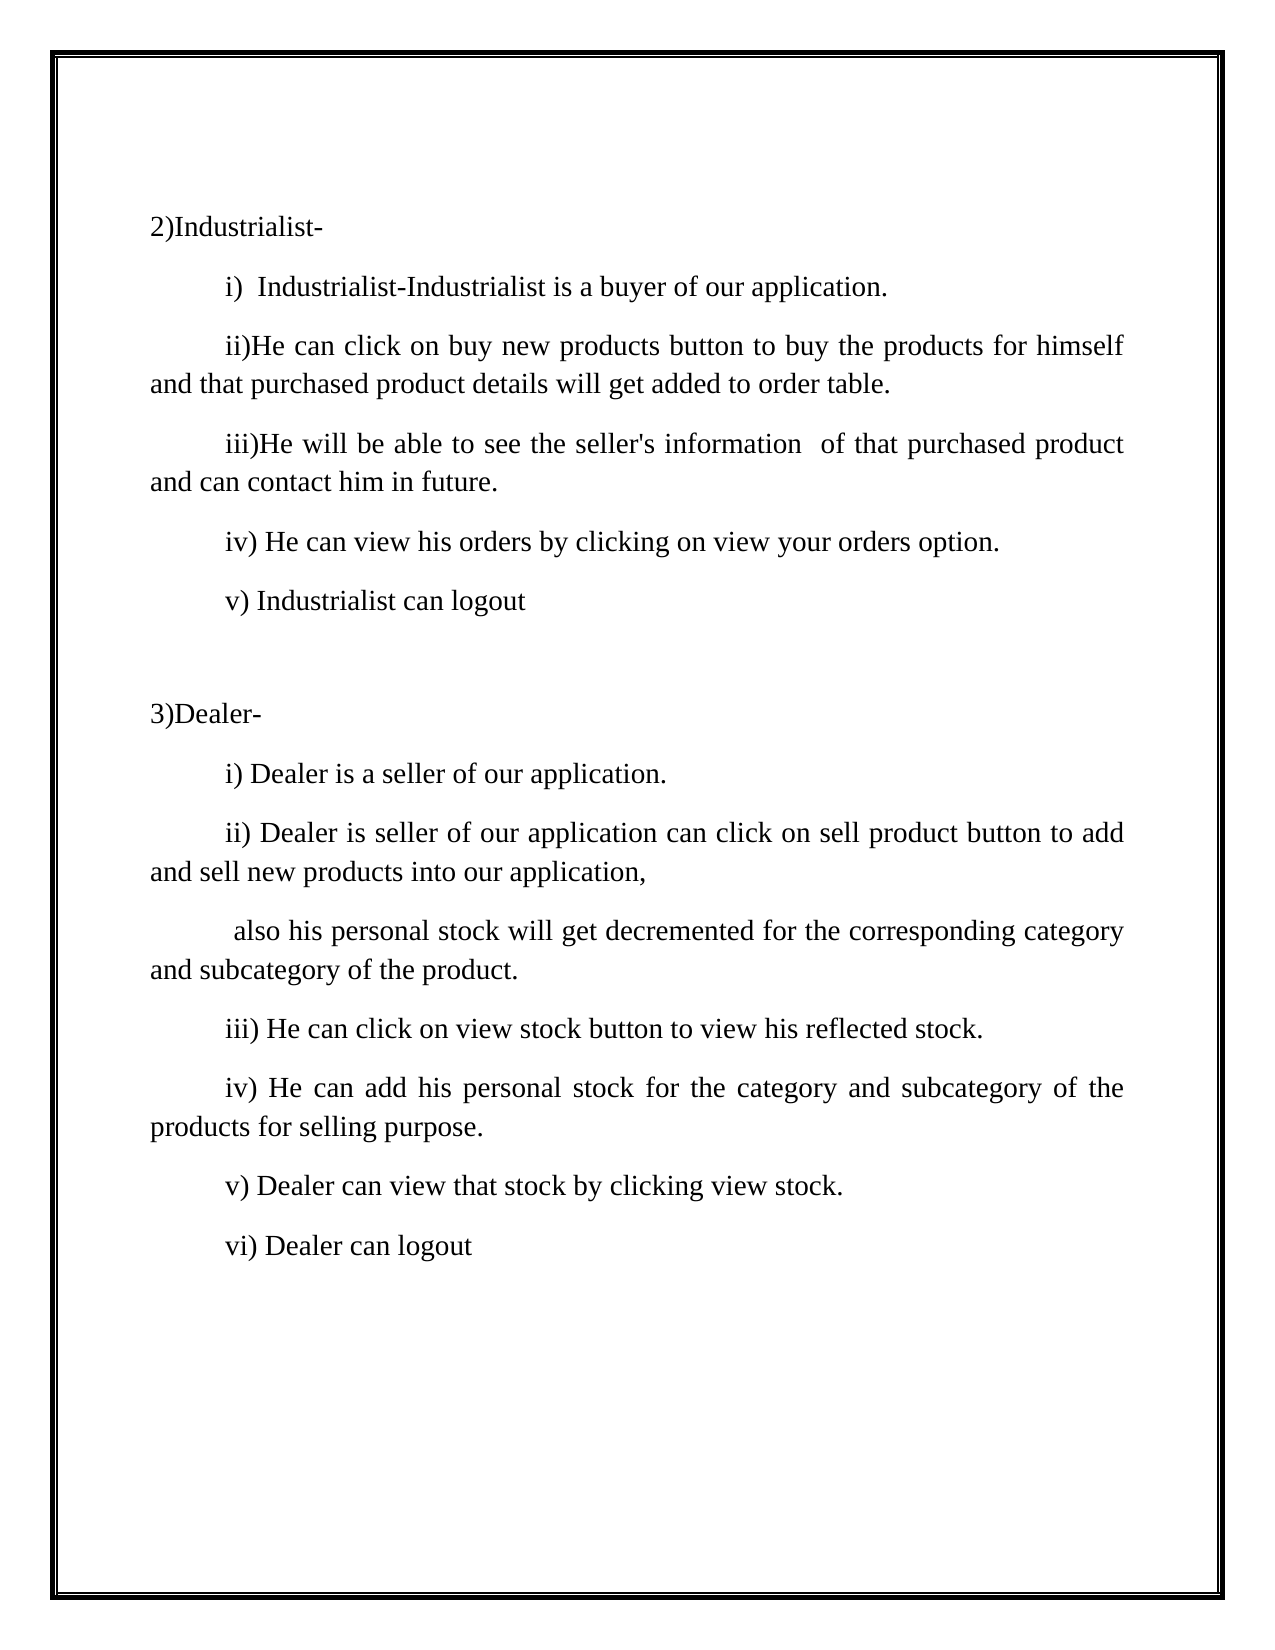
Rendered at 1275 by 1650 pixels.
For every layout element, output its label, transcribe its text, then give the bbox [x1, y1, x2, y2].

text iv) He can add his personal stock for the category and subcategory of the products for selling purpose. [150, 1071, 1125, 1143]
text v) Industrialist can logout [150, 583, 1125, 617]
text vi) Dealer can logout [150, 1228, 1125, 1261]
text iii) He can click on view stock button to view his reflected stock. [150, 1011, 1125, 1045]
text also his personal stock will get decremented for the corresponding category and subcategory of the product. [150, 913, 1125, 985]
text i) Dealer is a seller of our application. [150, 756, 1125, 789]
text i) Industrialist-Industrialist is a buyer of our application. [150, 269, 1125, 302]
text 3)Dealer- [150, 697, 1125, 730]
text v) Dealer can view that stock by clicking view stock. [150, 1168, 1125, 1202]
text iv) He can view his orders by clicking on view your orders option. [150, 524, 1125, 557]
text 2)Industrialist- [150, 209, 1125, 243]
text ii) Dealer is seller of our application can click on sell product button to add and sell new products into our application, [150, 815, 1125, 887]
text ii)He can click on buy new products button to buy the products for himself and that purchased product details will get added to order table. [150, 328, 1125, 400]
text iii)He will be able to see the seller's information of that purchased product and can contact him in future. [150, 426, 1125, 498]
